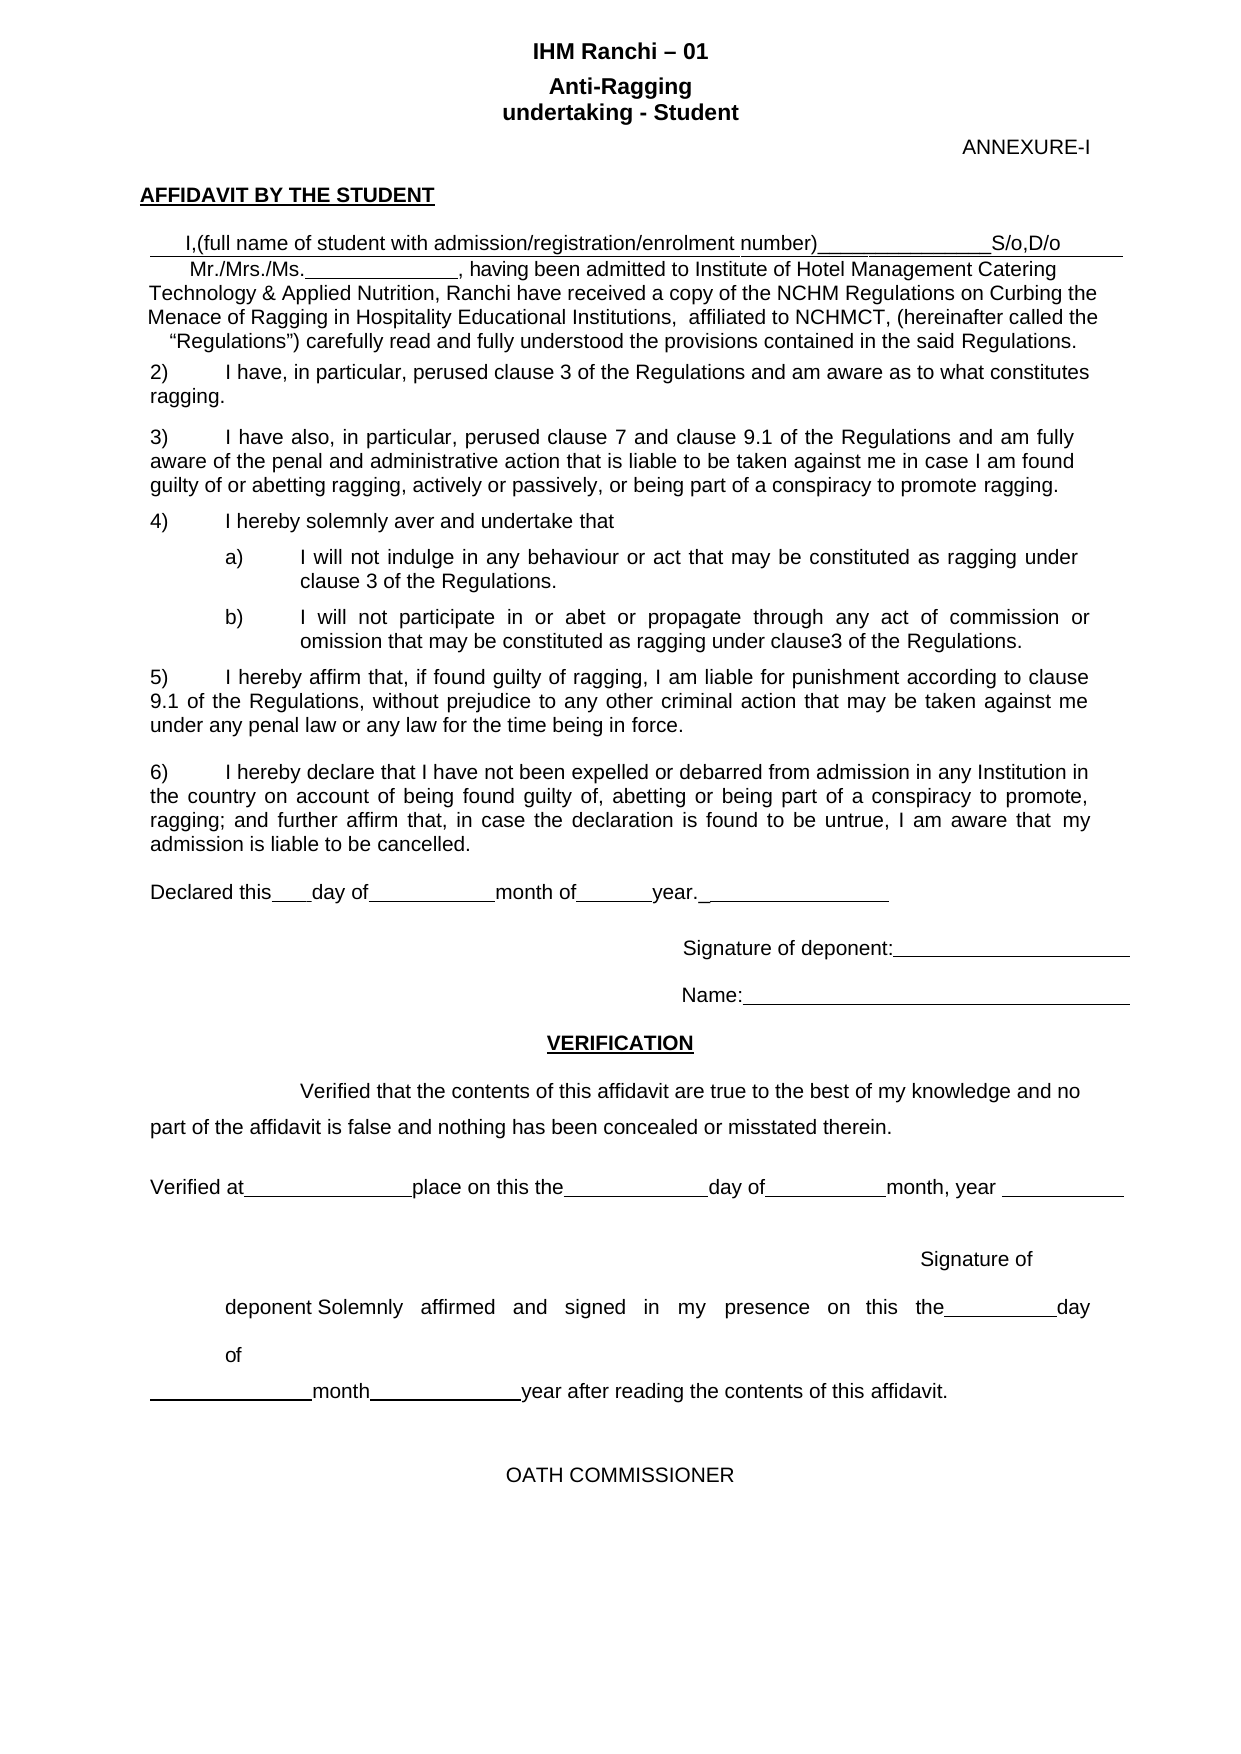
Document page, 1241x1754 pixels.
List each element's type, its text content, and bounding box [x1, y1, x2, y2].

subtitle VERIFICATION [488, 1031, 753, 1055]
subtitle AFFIDAVIT BY THE STUDENT [139, 183, 752, 207]
text month year after reading the contents of this affidavit. [150, 1378, 1107, 1402]
text ANNEXURE-I [139, 135, 1090, 159]
text IHM Ranchi – 01 [488, 38, 753, 64]
text Anti-Ragging undertaking - Student [488, 73, 753, 126]
list I have also, in particular, perused clause 7 and clause 9.1 of the Regulations and am fully aware of the penal and administrative action that is liable to be taken against me in case I am found guilty of or abetting ragging, actively or passively, or being part of a conspiracy to promote ragging. [150, 425, 1076, 497]
text Declared this day of month of year._ [150, 880, 1107, 904]
text Signature of deponent Solemnly affirmed and signed in my presence on this the day of [225, 1223, 1090, 1367]
text Verified at place on this the day of month, year [150, 1175, 1107, 1199]
text OATH COMMISSIONER [488, 1463, 752, 1487]
list I have, in particular, perused clause 3 of the Regulations and am aware as to what constitutes ragging. [150, 360, 1090, 408]
list I will not indulge in any behaviour or act that may be constituted as ragging under clause 3 of the Regulations. [225, 545, 1080, 593]
list I hereby declare that I have not been expelled or debarred from admission in any Institution in the country on account of being found guilty of, abetting or being part of a conspiracy to promote, ragging; and further affirm that, in case the declaration is found to be untrue, I am aware that my admission is liable to be cancelled. [150, 760, 1090, 856]
list I hereby affirm that, if found guilty of ragging, I am liable for punishment according to clause 9.1 of the Regulations, without prejudice to any other criminal action that may be taken against me under any penal law or any law for the time being in force. [150, 664, 1090, 736]
text Name: [681, 983, 1107, 1007]
list I hereby solemnly aver and undertake that [150, 509, 1107, 533]
text Verified that the contents of this affidavit are true to the best of my knowledge and no part of the affidavit is false and nothing has been concealed or misstated therein. [150, 1079, 1104, 1139]
text Signature of deponent: [683, 935, 1107, 959]
list I will not participate in or abet or propagate through any act of commission or omission that may be constituted as ragging under clause3 of the Regulations. [225, 605, 1091, 653]
text I,(full name of student with admission/registration/enrolment number)_______________S/o,D/o Mr./Mrs./Ms. , having been admitted to Institute of Hotel Management Catering Technology & Applied Nutrition, Ranchi have received a copy of the NCHM Regulations on Curbing the Menace of Ragging in Hospitality Educational Institutions, affiliated to NCHMCT, (hereinafter called the “Regulations”) carefully read and fully understood the provisions contained in the said Regulations. [139, 231, 1107, 353]
